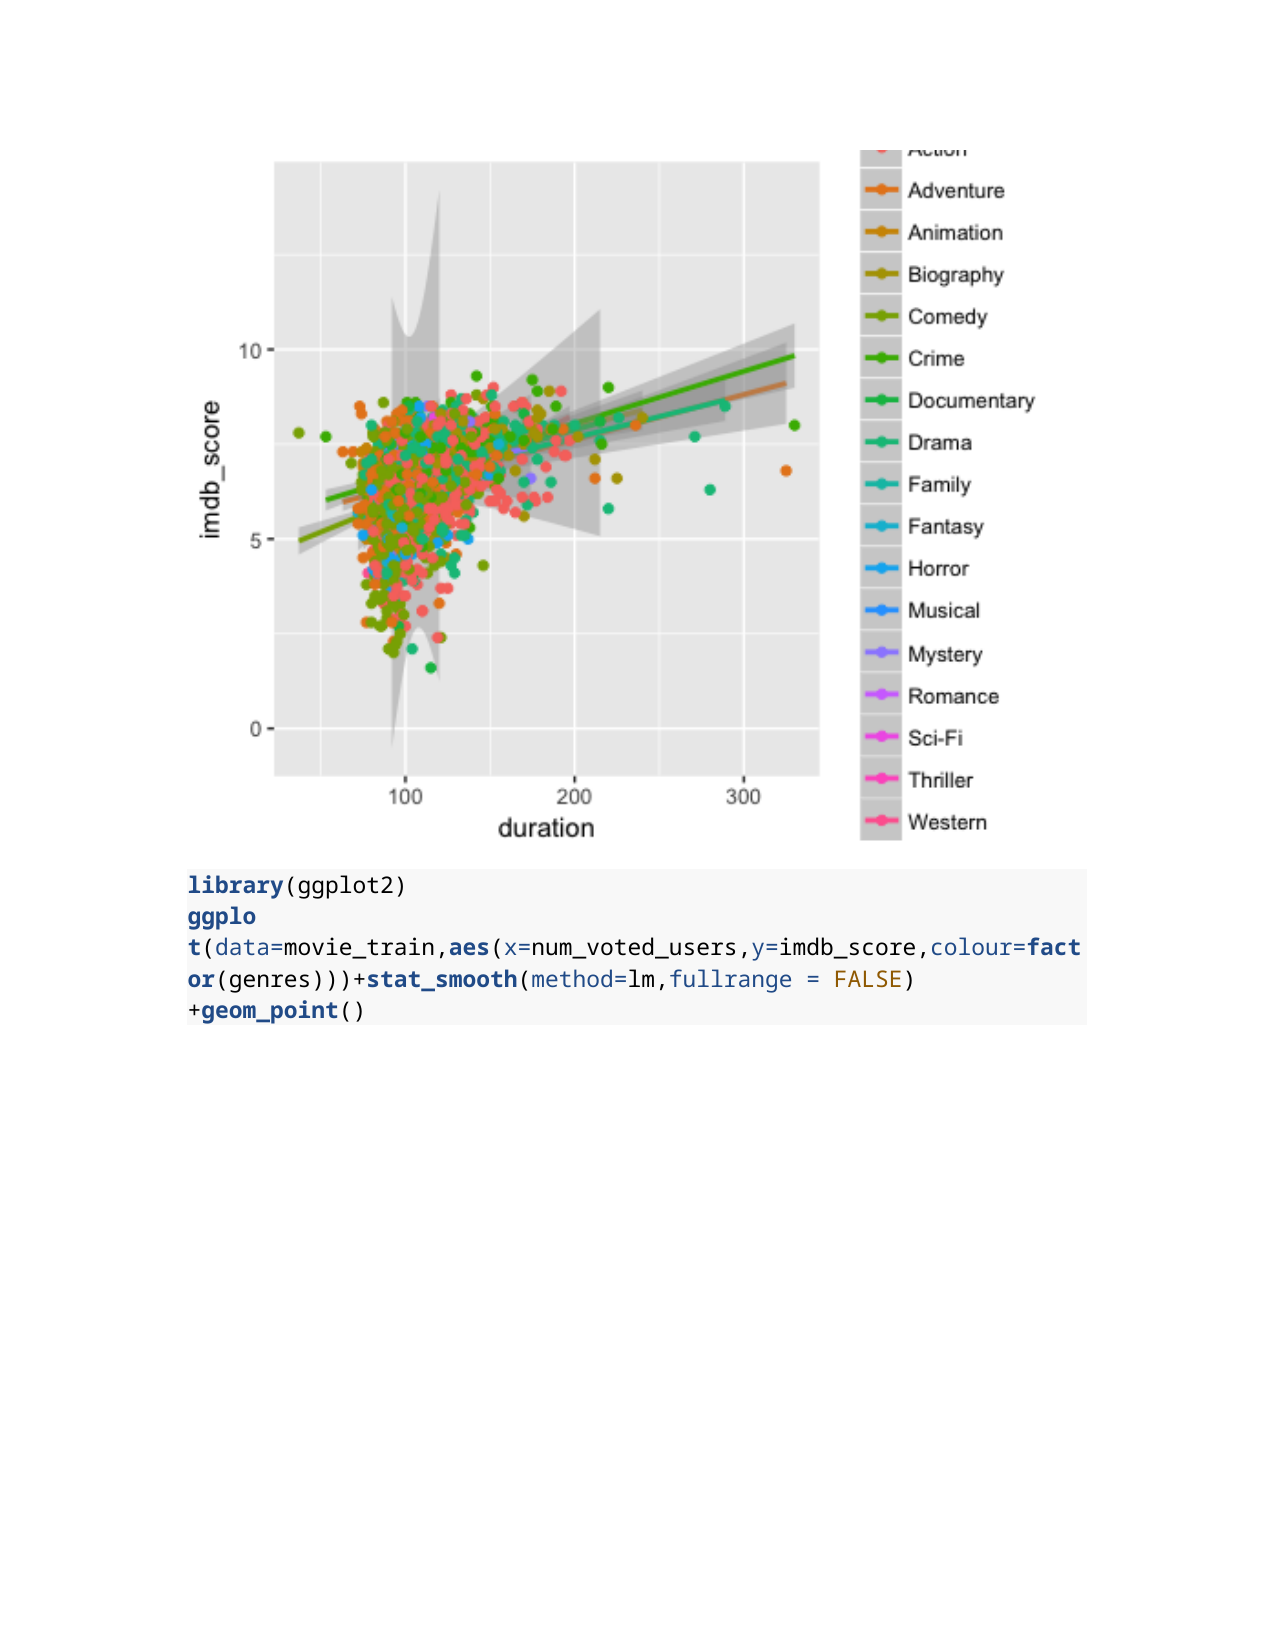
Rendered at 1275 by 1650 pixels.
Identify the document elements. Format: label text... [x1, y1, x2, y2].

picture [187, 150, 1063, 850]
text library(ggplot2) ggplot(data=movie_train,aes(x=num_voted_users,y=imdb_score,colour=factor(genres)))+stat_smooth(method=lm,fullrange = FALSE)+geom_point() [187, 869, 1087, 1025]
